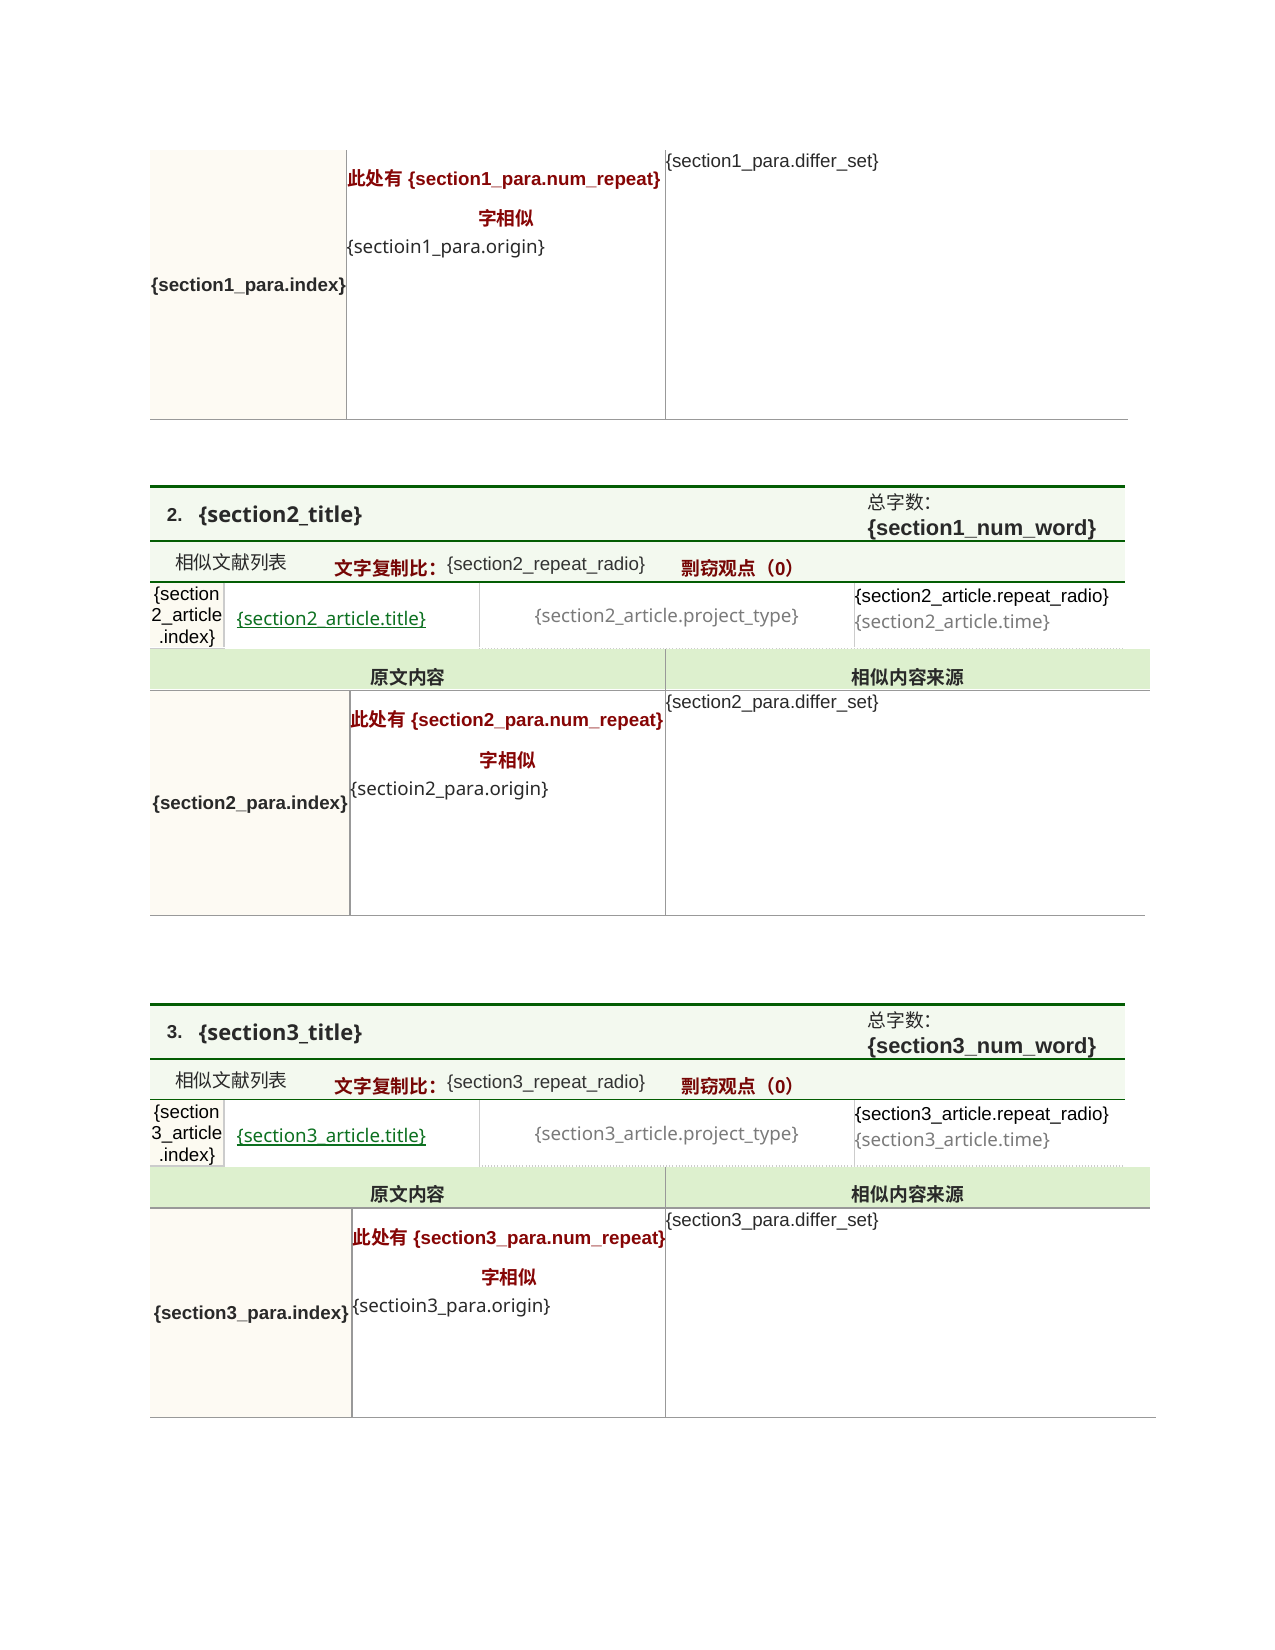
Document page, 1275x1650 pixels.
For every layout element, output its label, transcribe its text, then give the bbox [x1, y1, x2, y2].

table_header {section1_para.differ_set} [666, 150, 1128, 419]
table_header {section3_article.title} [225, 1100, 479, 1165]
table_header {section2_title} [199, 488, 805, 540]
table_header 此处有 {section3_para.num_repeat} 字相似 {sectioin3_para.origin} [353, 1209, 665, 1417]
table_header {section3_article.index} [150, 1100, 223, 1165]
table_header 总字数：{section1_num_word} [805, 488, 1125, 540]
table_header 相似内容来源 [666, 649, 1150, 689]
table_header 此处有 {section2_para.num_repeat} 字相似 {sectioin2_para.origin} [351, 691, 665, 915]
table_header {section3_para.index} [150, 1209, 351, 1417]
table_header 此处有 {section1_para.num_repeat} 字相似 {sectioin1_para.origin} [347, 150, 665, 419]
table_header 原文内容 [150, 649, 665, 689]
table_header {section2_article.title} [225, 583, 479, 647]
table_header {section2_article.project_type} [480, 583, 854, 647]
table_header {section2_article.index} [150, 583, 223, 647]
table_header 总字数：{section3_num_word} [805, 1006, 1125, 1058]
table_header 相似内容来源 [666, 1167, 1150, 1207]
table_header {section3_article.project_type} [480, 1100, 854, 1165]
table_header {section3_para.differ_set} [666, 1209, 1156, 1417]
table_header {section1_para.index} [150, 150, 346, 419]
table_header 3. [150, 1006, 199, 1058]
table_header {section3_article.repeat_radio} {section3_article.time} [855, 1100, 1125, 1165]
table_header 原文内容 [150, 1167, 665, 1207]
table_header 2. [150, 488, 199, 540]
table_header {section2_para.differ_set} [666, 691, 1145, 915]
table_header {section3_title} [199, 1006, 805, 1058]
table_header {section2_para.index} [150, 691, 349, 915]
table_header {section2_article.repeat_radio} {section2_article.time} [855, 583, 1125, 647]
